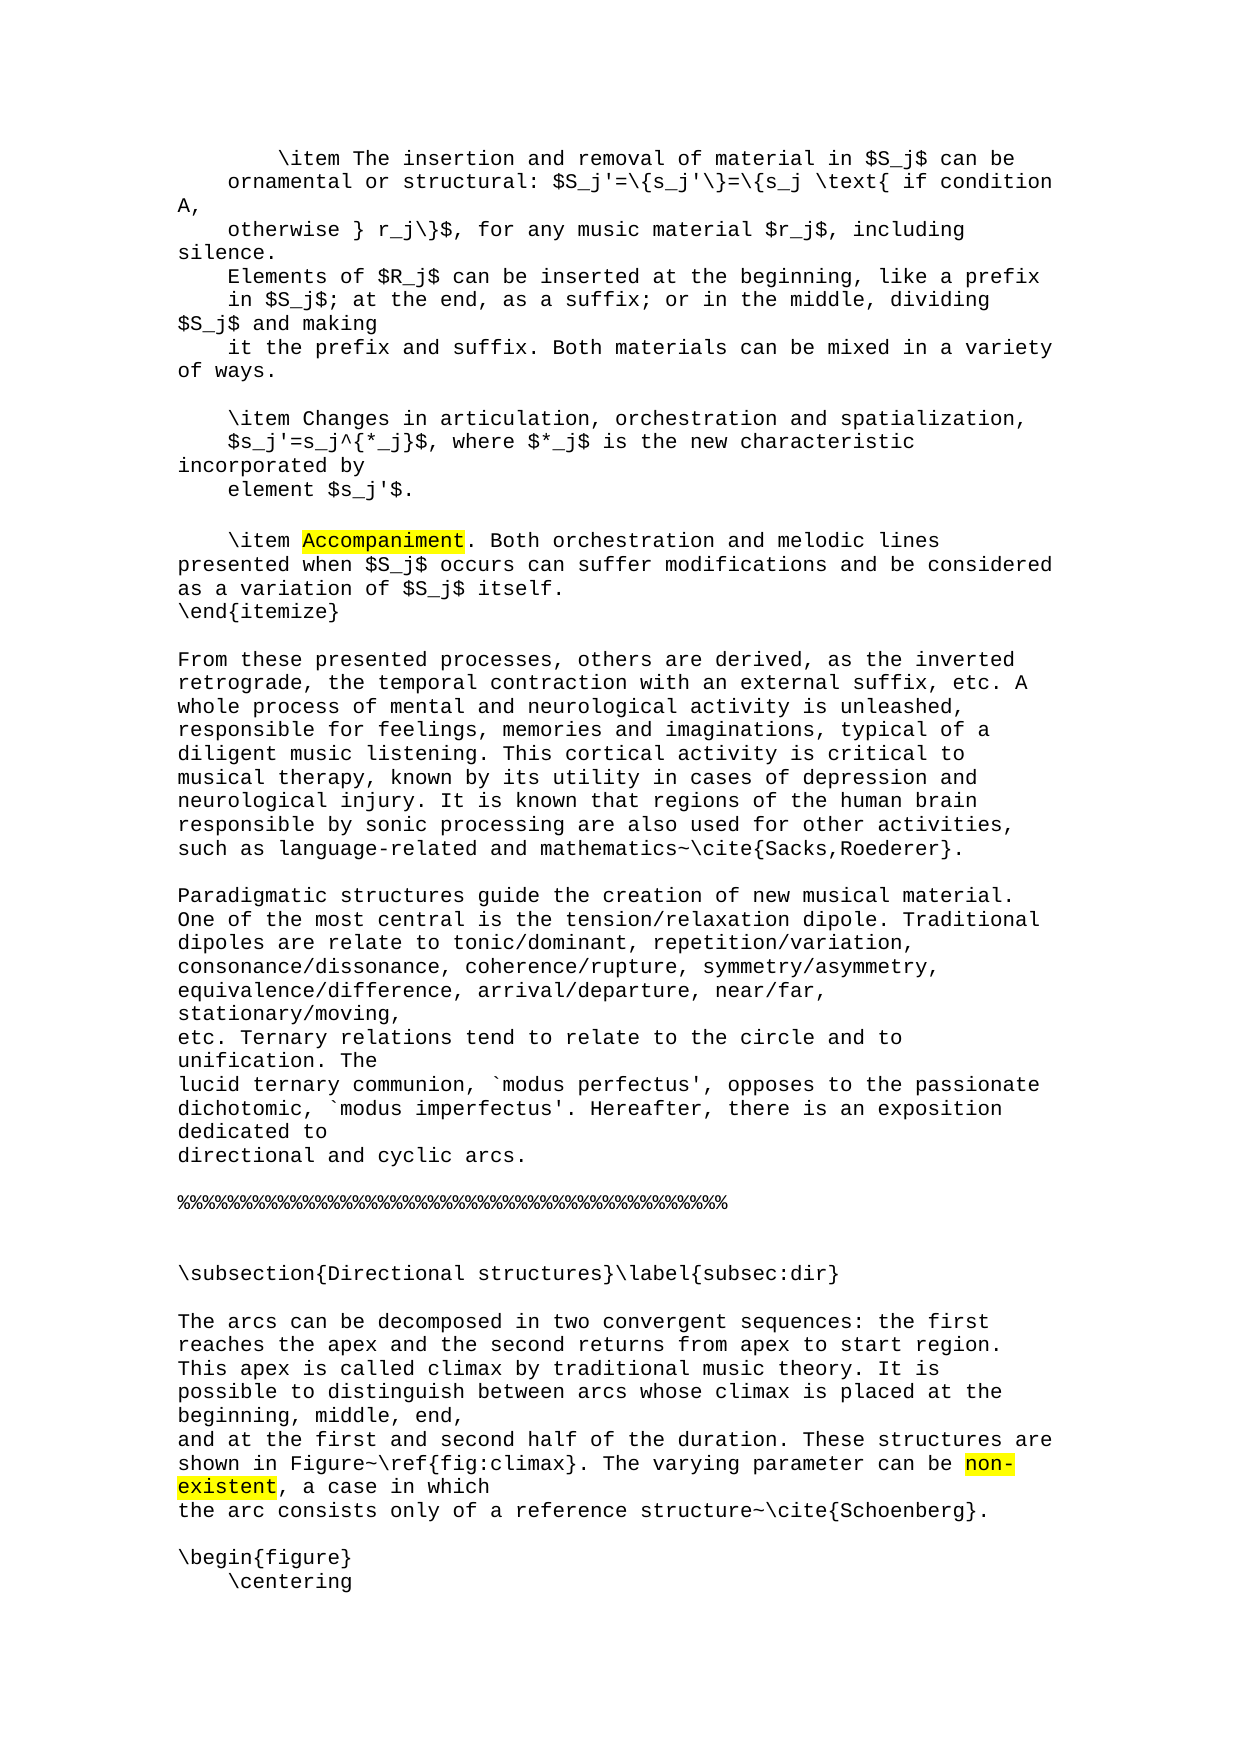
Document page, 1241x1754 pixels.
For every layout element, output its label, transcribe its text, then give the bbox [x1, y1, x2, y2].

text musical therapy, known by its utility in cases of depression and neurological injury. It is known that regions of the human brain responsible by sonic processing are also used for other activities, such as language-related and mathematics~\cite{Sacks,Roederer}. [177, 767, 1063, 861]
text Elements of $R_j$ can be inserted at the beginning, like a prefix [177, 266, 1063, 289]
text \subsection{Directional structures}\label{subsec:dir} [177, 1263, 1063, 1287]
text \item The insertion and removal of material in $S_j$ can be [177, 148, 1063, 171]
text and at the first and second half of the duration. These structures are [177, 1429, 1063, 1452]
text dichotomic, `modus imperfectus'. Hereafter, there is an exposition dedicated to [177, 1098, 1063, 1145]
text directional and cyclic arcs. [177, 1145, 1063, 1169]
text This apex is called climax by traditional music theory. It is [177, 1358, 1063, 1382]
text lucid ternary communion, `modus perfectus', opposes to the passionate [177, 1074, 1063, 1098]
text in $S_j$; at the end, as a suffix; or in the middle, dividing $S_j$ and making [177, 289, 1063, 337]
text $s_j'=s_j^{*_j}$, where $*_j$ is the new characteristic incorporated by [177, 431, 1063, 479]
text possible to distinguish between arcs whose climax is placed at the beginning, middle, end, [177, 1382, 1063, 1429]
text \end{itemize} [177, 601, 1063, 625]
text \item Accompaniment. Both orchestration and melodic lines presented when $S_j$ occurs can suffer modifications and be considered as a variation of $S_j$ itself. [177, 530, 1063, 601]
text equivalence/difference, arrival/departure, near/far, stationary/moving, [177, 979, 1063, 1027]
text One of the most central is the tension/relaxation dipole. Traditional dipoles are relate to tonic/dominant, repetition/variation, [177, 909, 1063, 956]
text ornamental or structural: $S_j'=\{s_j'\}=\{s_j \text{ if condition A, [177, 171, 1063, 218]
text shown in Figure~\ref{fig:climax}. The varying parameter can be non-existent, a case in which [177, 1452, 1063, 1500]
text the arc consists only of a reference structure~\cite{Schoenberg}. [177, 1500, 1063, 1523]
text \centering [177, 1571, 1063, 1594]
text etc. Ternary relations tend to relate to the circle and to unification. The [177, 1027, 1063, 1074]
text it the prefix and suffix. Both materials can be mixed in a variety of ways. [177, 337, 1063, 384]
text %%%%%%%%%%%%%%%%%%%%%%%%%%%%%%%%%%%%%%%%%%%% [177, 1192, 1063, 1216]
text element $s_j'$. [177, 479, 1063, 502]
text Paradigmatic structures guide the creation of new musical material. [177, 885, 1063, 909]
text From these presented processes, others are derived, as the inverted retrograde, the temporal contraction with an external suffix, etc. A whole process of mental and neurological activity is unleashed, responsible for feelings, memories and imaginations, typical of a diligent music listening. This cortical activity is critical to [177, 648, 1063, 767]
text \item Changes in articulation, orchestration and spatialization, [177, 408, 1063, 431]
text otherwise } r_j\}$, for any music material $r_j$, including silence. [177, 218, 1063, 266]
text consonance/dissonance, coherence/rupture, symmetry/asymmetry, [177, 956, 1063, 979]
text The arcs can be decomposed in two convergent sequences: the first reaches the apex and the second returns from apex to start region. [177, 1311, 1063, 1358]
text \begin{figure} [177, 1547, 1063, 1571]
